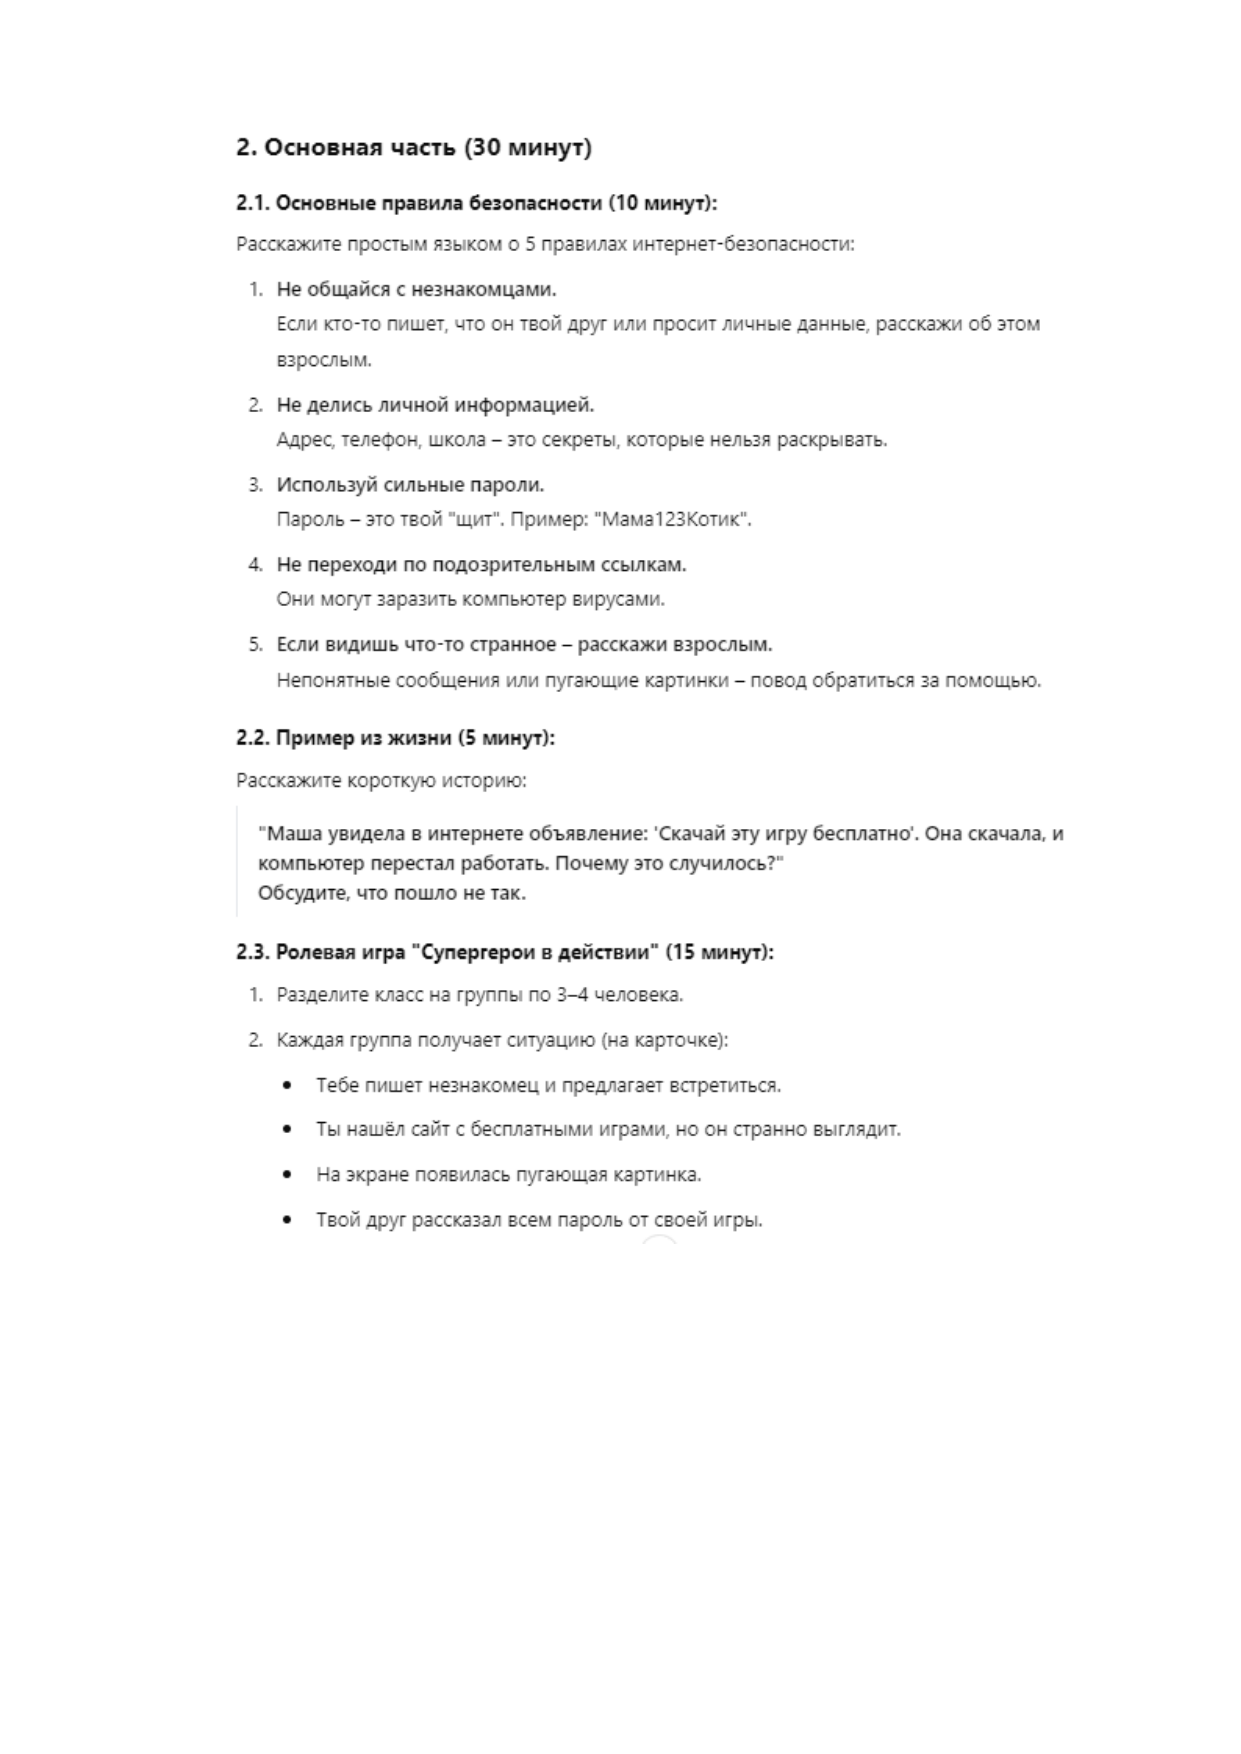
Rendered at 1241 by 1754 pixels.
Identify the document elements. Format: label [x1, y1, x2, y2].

picture [177, 118, 1151, 1244]
